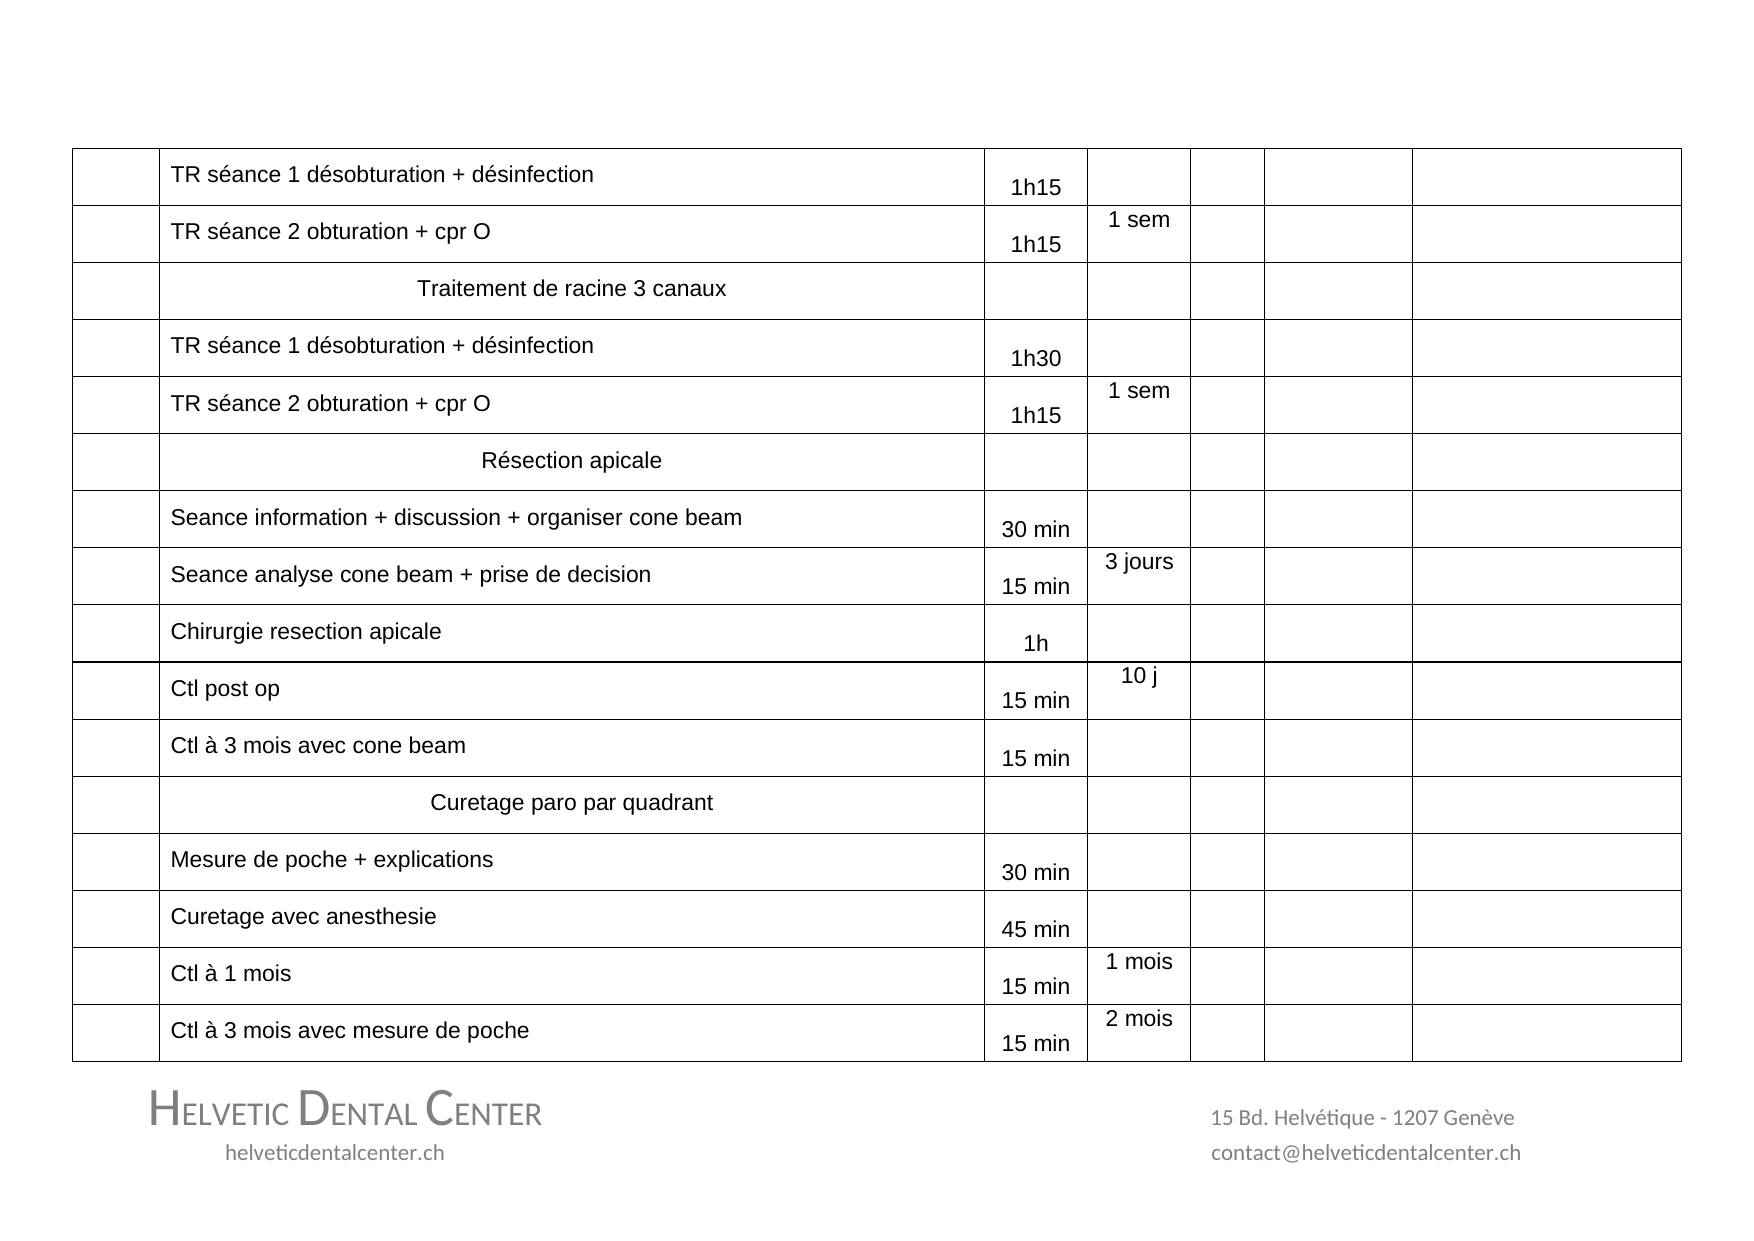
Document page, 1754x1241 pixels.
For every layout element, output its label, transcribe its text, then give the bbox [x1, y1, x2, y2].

table_cell [985, 263, 1087, 319]
table_cell [73, 948, 159, 1004]
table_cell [160, 149, 984, 205]
table_cell 15 min [985, 720, 1087, 776]
table_cell 2 mois [1088, 1005, 1190, 1061]
table_cell [1413, 149, 1681, 205]
table_cell [1191, 948, 1264, 1004]
table_cell 15 min [985, 548, 1087, 604]
table_cell [1413, 605, 1681, 661]
table_cell [1265, 948, 1412, 1004]
table_cell [1413, 491, 1681, 547]
table_cell [1088, 834, 1190, 890]
table_cell [1265, 548, 1412, 604]
table_cell [1191, 320, 1264, 376]
table_cell [1413, 1005, 1681, 1061]
table_cell [73, 720, 159, 776]
table_cell [1191, 434, 1264, 490]
table_cell [1265, 1005, 1412, 1061]
table_cell Ctl à 3 mois avec cone beam [160, 720, 984, 776]
table_cell [1191, 663, 1264, 718]
table_cell [73, 777, 159, 833]
table_cell [1265, 434, 1412, 490]
table_cell [1413, 720, 1681, 776]
table_cell Ctl post op [160, 663, 984, 718]
table_cell [1191, 720, 1264, 776]
table_cell [1265, 777, 1412, 833]
table_cell [73, 263, 159, 319]
table_cell [73, 149, 159, 205]
table_cell [1265, 149, 1412, 205]
table_cell [1265, 720, 1412, 776]
table_cell Ctl à 1 mois [160, 948, 984, 1004]
table_cell [1413, 948, 1681, 1004]
table_cell 15 min [985, 948, 1087, 1004]
table_cell 45 min [985, 891, 1087, 947]
table_cell [1088, 891, 1190, 947]
table_cell TR séance 2 obturation + cpr O [160, 377, 984, 433]
table_cell 3 jours [1088, 548, 1190, 604]
table_cell [1191, 377, 1264, 433]
table_cell [1191, 548, 1264, 604]
table_cell [73, 605, 159, 661]
table_cell Résection apicale [160, 434, 984, 490]
table_cell 1h30 [985, 320, 1087, 376]
table_cell Curetage paro par quadrant [160, 777, 984, 833]
table_cell 30 min [985, 491, 1087, 547]
table_cell [1265, 834, 1412, 890]
table_cell [1413, 377, 1681, 433]
table_cell [1088, 434, 1190, 490]
table_cell [73, 663, 159, 718]
table_cell [73, 548, 159, 604]
table_cell [1413, 663, 1681, 718]
table_cell [1191, 834, 1264, 890]
table_cell [1088, 605, 1190, 661]
table_cell [73, 320, 159, 376]
table_cell [1191, 206, 1264, 262]
table_cell 1 mois [1088, 948, 1190, 1004]
table_cell 1h [985, 605, 1087, 661]
table_cell [1088, 491, 1190, 547]
table_cell [1265, 891, 1412, 947]
table_cell [1191, 263, 1264, 319]
table_cell [1088, 320, 1190, 376]
table_cell 1h15 [985, 377, 1087, 433]
table_cell 1 sem [1088, 377, 1190, 433]
table_cell 1h15 [985, 206, 1087, 262]
table_cell [1265, 605, 1412, 661]
table_cell [1413, 777, 1681, 833]
table_cell [1191, 777, 1264, 833]
table_cell Traitement de racine 3 canaux [160, 263, 984, 319]
table_cell [1413, 434, 1681, 490]
table_cell Mesure de poche + explications [160, 834, 984, 890]
table_cell [73, 434, 159, 490]
table_cell 15 min [985, 663, 1087, 718]
table_cell [1265, 377, 1412, 433]
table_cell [160, 320, 984, 376]
table_cell [1088, 720, 1190, 776]
table_cell [1265, 263, 1412, 319]
table_cell [1088, 263, 1190, 319]
table_cell Seance information + discussion + organiser cone beam [160, 491, 984, 547]
table_cell [1191, 149, 1264, 205]
table_cell [1088, 149, 1190, 205]
table_cell [1413, 320, 1681, 376]
table_cell 30 min [985, 834, 1087, 890]
table_cell [1191, 605, 1264, 661]
table_cell 1 sem [1088, 206, 1190, 262]
table_cell [73, 491, 159, 547]
table_cell [985, 777, 1087, 833]
table_cell [1413, 834, 1681, 890]
table_cell [1265, 663, 1412, 718]
table_cell [1265, 320, 1412, 376]
table_cell [1191, 891, 1264, 947]
table_cell 15 min [985, 1005, 1087, 1061]
table_cell [73, 206, 159, 262]
table_cell [1191, 491, 1264, 547]
table_cell Ctl à 3 mois avec mesure de poche [160, 1005, 984, 1061]
table_cell [1413, 548, 1681, 604]
table_cell 1h15 [985, 149, 1087, 205]
table_cell [1413, 206, 1681, 262]
table_cell [73, 1005, 159, 1061]
table_cell Chirurgie resection apicale [160, 605, 984, 661]
table_cell [73, 834, 159, 890]
table_cell Seance analyse cone beam + prise de decision [160, 548, 984, 604]
table_cell [1191, 1005, 1264, 1061]
table_cell Curetage avec anesthesie [160, 891, 984, 947]
table_cell [73, 377, 159, 433]
table_cell [73, 891, 159, 947]
table_cell [985, 434, 1087, 490]
table_cell [1413, 891, 1681, 947]
table_cell [1265, 206, 1412, 262]
table_cell [1413, 263, 1681, 319]
table_cell [1265, 491, 1412, 547]
table_cell [1088, 777, 1190, 833]
table_cell 10 j [1088, 663, 1190, 718]
table_cell TR séance 2 obturation + cpr O [160, 206, 984, 262]
